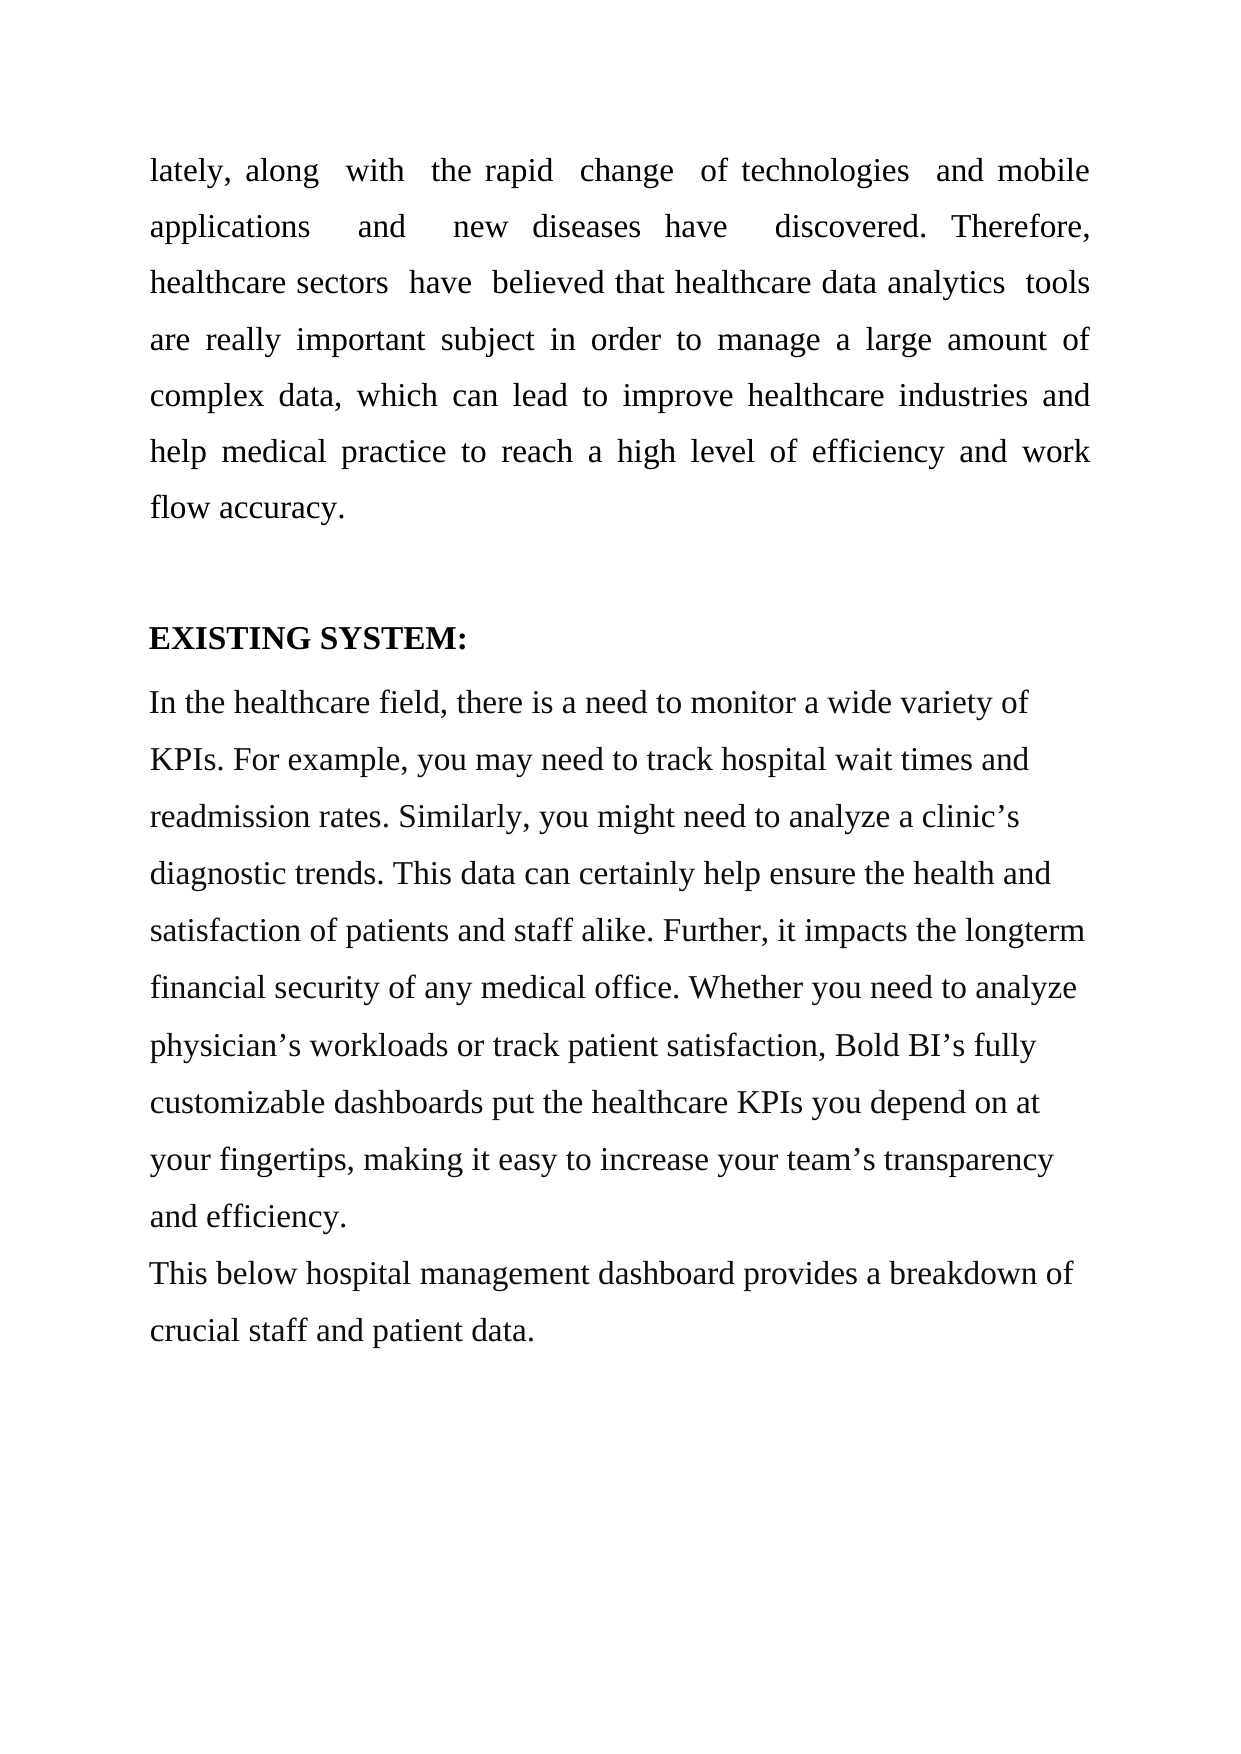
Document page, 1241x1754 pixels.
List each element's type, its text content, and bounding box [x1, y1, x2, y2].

text In the healthcare field, there is a need to monitor a wide variety of KPIs. For example, you may need to track hospital wait times and readmission rates. Similarly, you might need to analyze a clinic’s diagnostic trends. This data can certainly help ensure the health and satisfaction of patients and staff alike. Further, it impacts the longterm financial security of any medical office. Whether you need to analyze physician’s workloads or track patient satisfaction, Bold BI’s fully customizable dashboards put the healthcare KPIs you depend on at your fingertips, making it easy to increase your team’s transparency and efficiency. [148, 682, 1090, 1234]
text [148, 150, 1092, 526]
text EXISTING SYSTEM: [148, 618, 1099, 656]
text This below hospital management dashboard provides a breakdown of crucial staff and patient data. [148, 1253, 1090, 1349]
